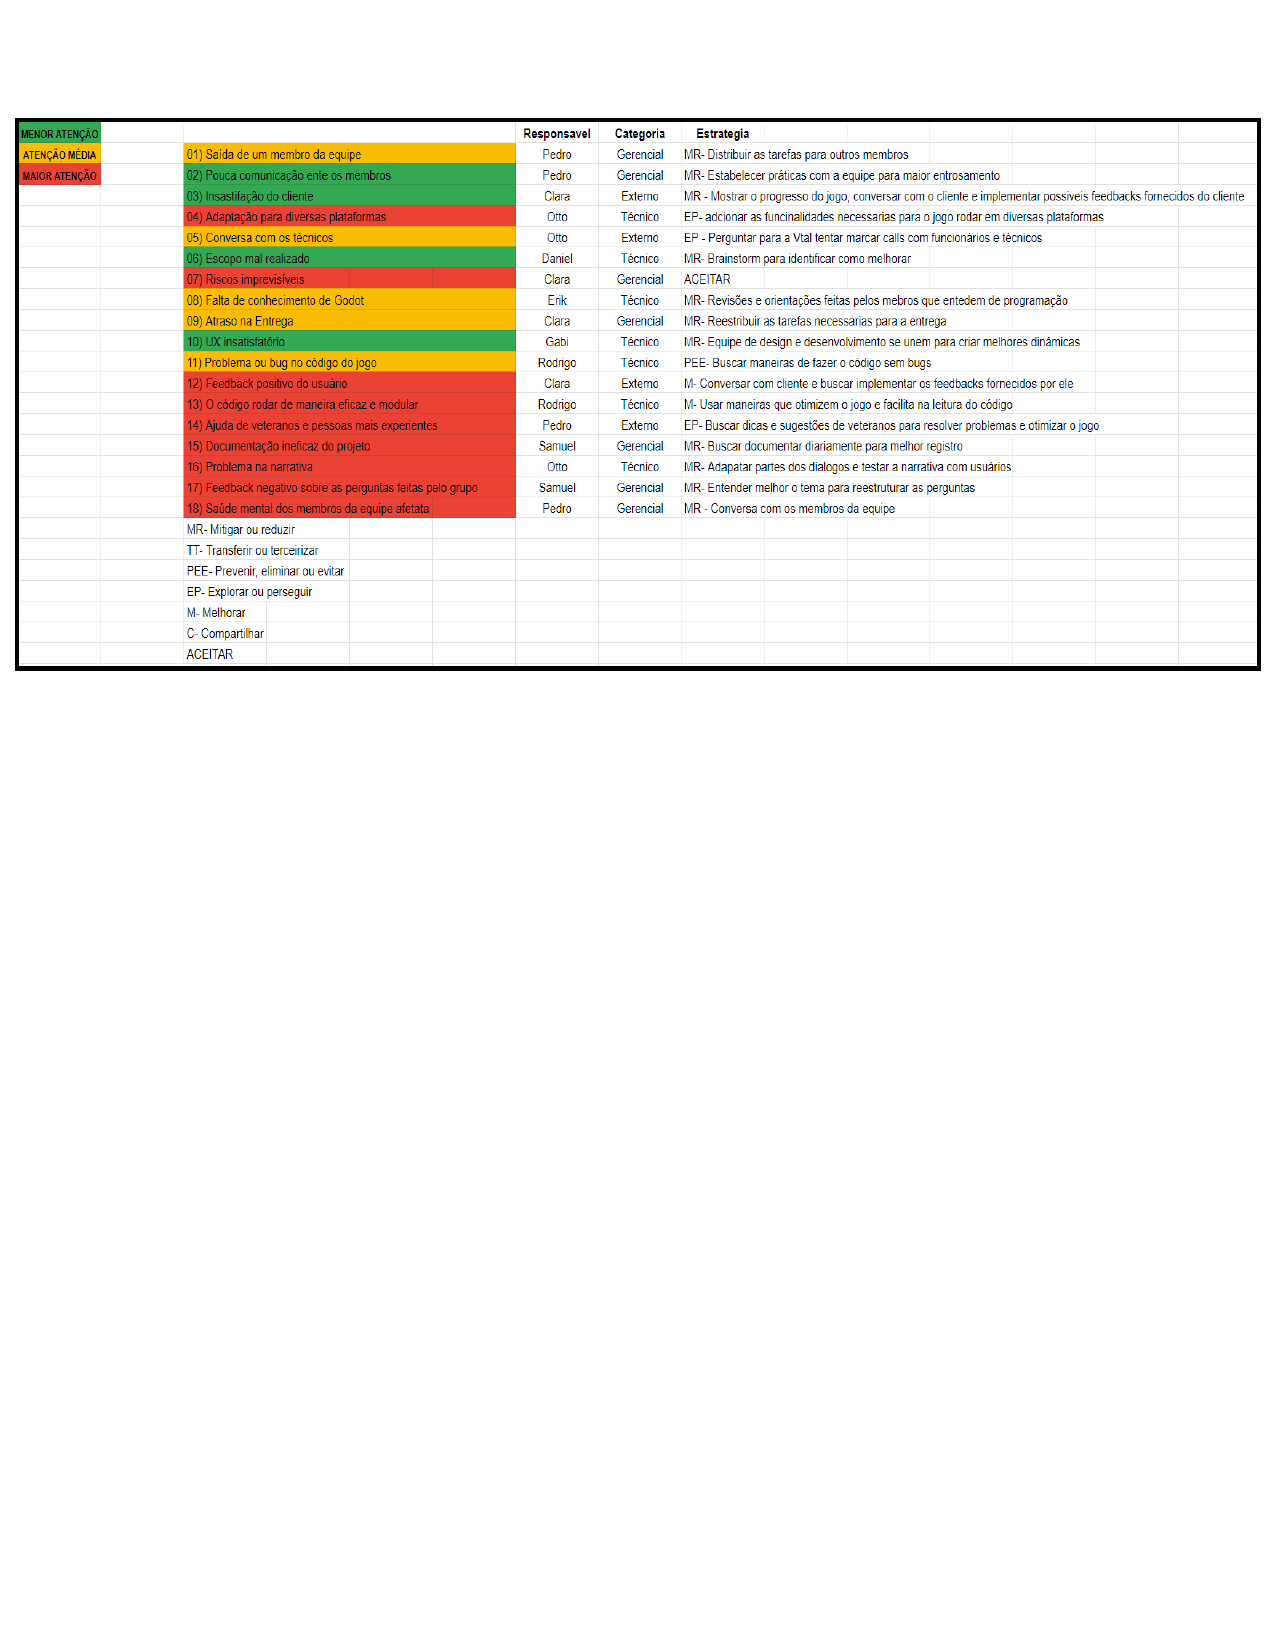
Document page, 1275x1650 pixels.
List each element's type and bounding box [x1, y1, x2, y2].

picture [19, 122, 1257, 666]
